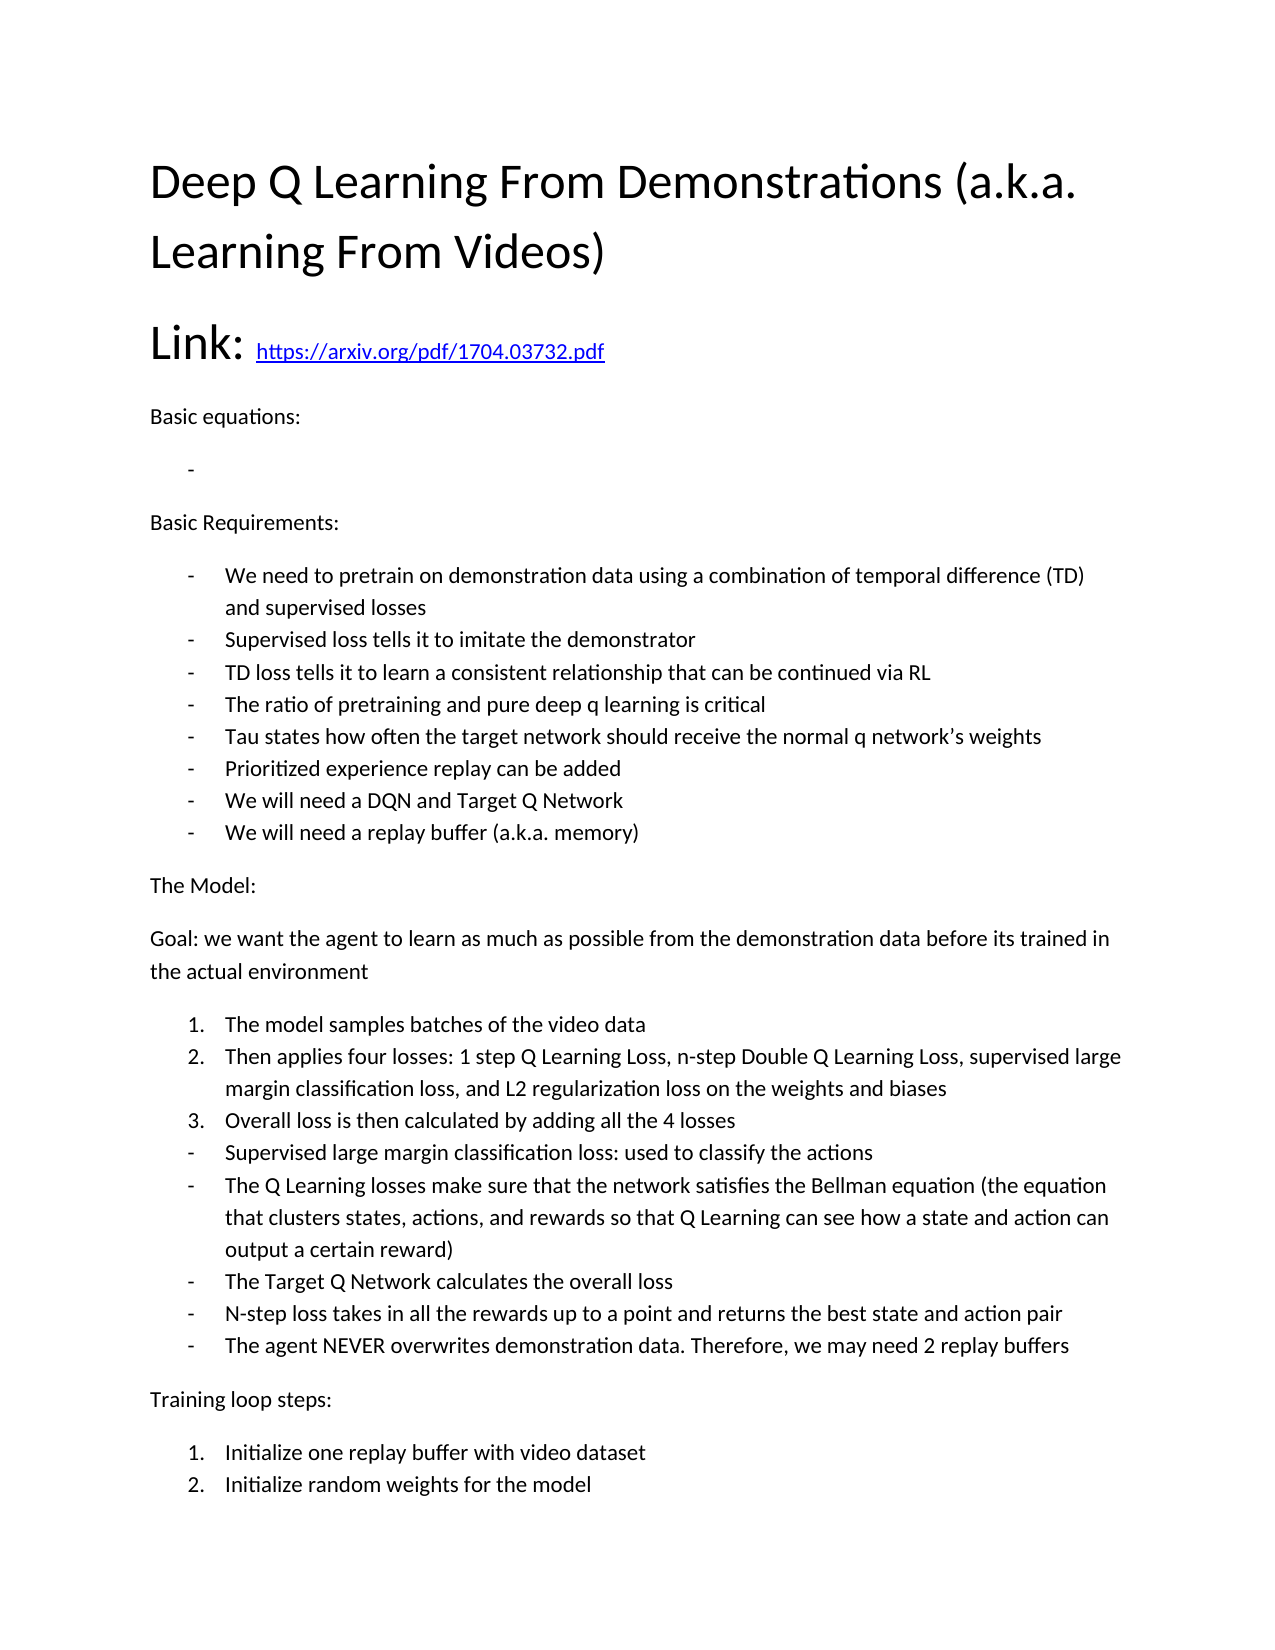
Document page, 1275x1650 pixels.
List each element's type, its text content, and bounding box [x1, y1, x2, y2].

list Then applies four losses: 1 step Q Learning Loss, n-step Double Q Learning Loss, supervised large margin classification loss, and L2 regularization loss on the weights and biases [187, 1042, 1125, 1102]
list The Q Learning losses make sure that the network satisfies the Bellman equation (the equation that clusters states, actions, and rewards so that Q Learning can see how a state and action can output a certain reward) [187, 1171, 1125, 1263]
list The agent NEVER overwrites demonstration data. Therefore, we may need 2 replay buffers [187, 1332, 1125, 1360]
list We will need a replay buffer (a.k.a. memory) [187, 818, 1125, 847]
list Initialize one replay buffer with video dataset [187, 1438, 1125, 1466]
text Basic equations: [150, 402, 1125, 430]
list Overall loss is then calculated by adding all the 4 losses [187, 1106, 1125, 1134]
list Tau states how often the target network should receive the normal q network’s weights [187, 722, 1125, 750]
list TD loss tells it to learn a consistent relationship that can be continued via RL [187, 658, 1125, 686]
list Supervised loss tells it to imitate the demonstrator [187, 625, 1125, 653]
text Link: https://arxiv.org/pdf/1704.03732.pdf [150, 311, 1125, 372]
list The Target Q Network calculates the overall loss [187, 1267, 1125, 1295]
text The Model: [150, 872, 1125, 899]
list N-step loss takes in all the rewards up to a point and returns the best state and action pair [187, 1299, 1125, 1327]
list Prioritized experience replay can be added [187, 754, 1125, 782]
list We need to pretrain on demonstration data using a combination of temporal difference (TD) and supervised losses [187, 561, 1125, 621]
list We will need a DQN and Target Q Network [187, 786, 1125, 814]
list Initialize random weights for the model [187, 1470, 1125, 1498]
text Deep Q Learning From Demonstrations (a.k.a. Learning From Videos) [150, 150, 1125, 281]
text Basic Requirements: [150, 508, 1125, 536]
list The model samples batches of the video data [187, 1010, 1125, 1038]
list Supervised large margin classification loss: used to classify the actions [187, 1138, 1125, 1167]
list The ratio of pretraining and pure deep q learning is critical [187, 690, 1125, 718]
text Goal: we want the agent to learn as much as possible from the demonstration data before its trained in the actual environment [150, 924, 1125, 985]
text Training loop steps: [150, 1385, 1125, 1413]
